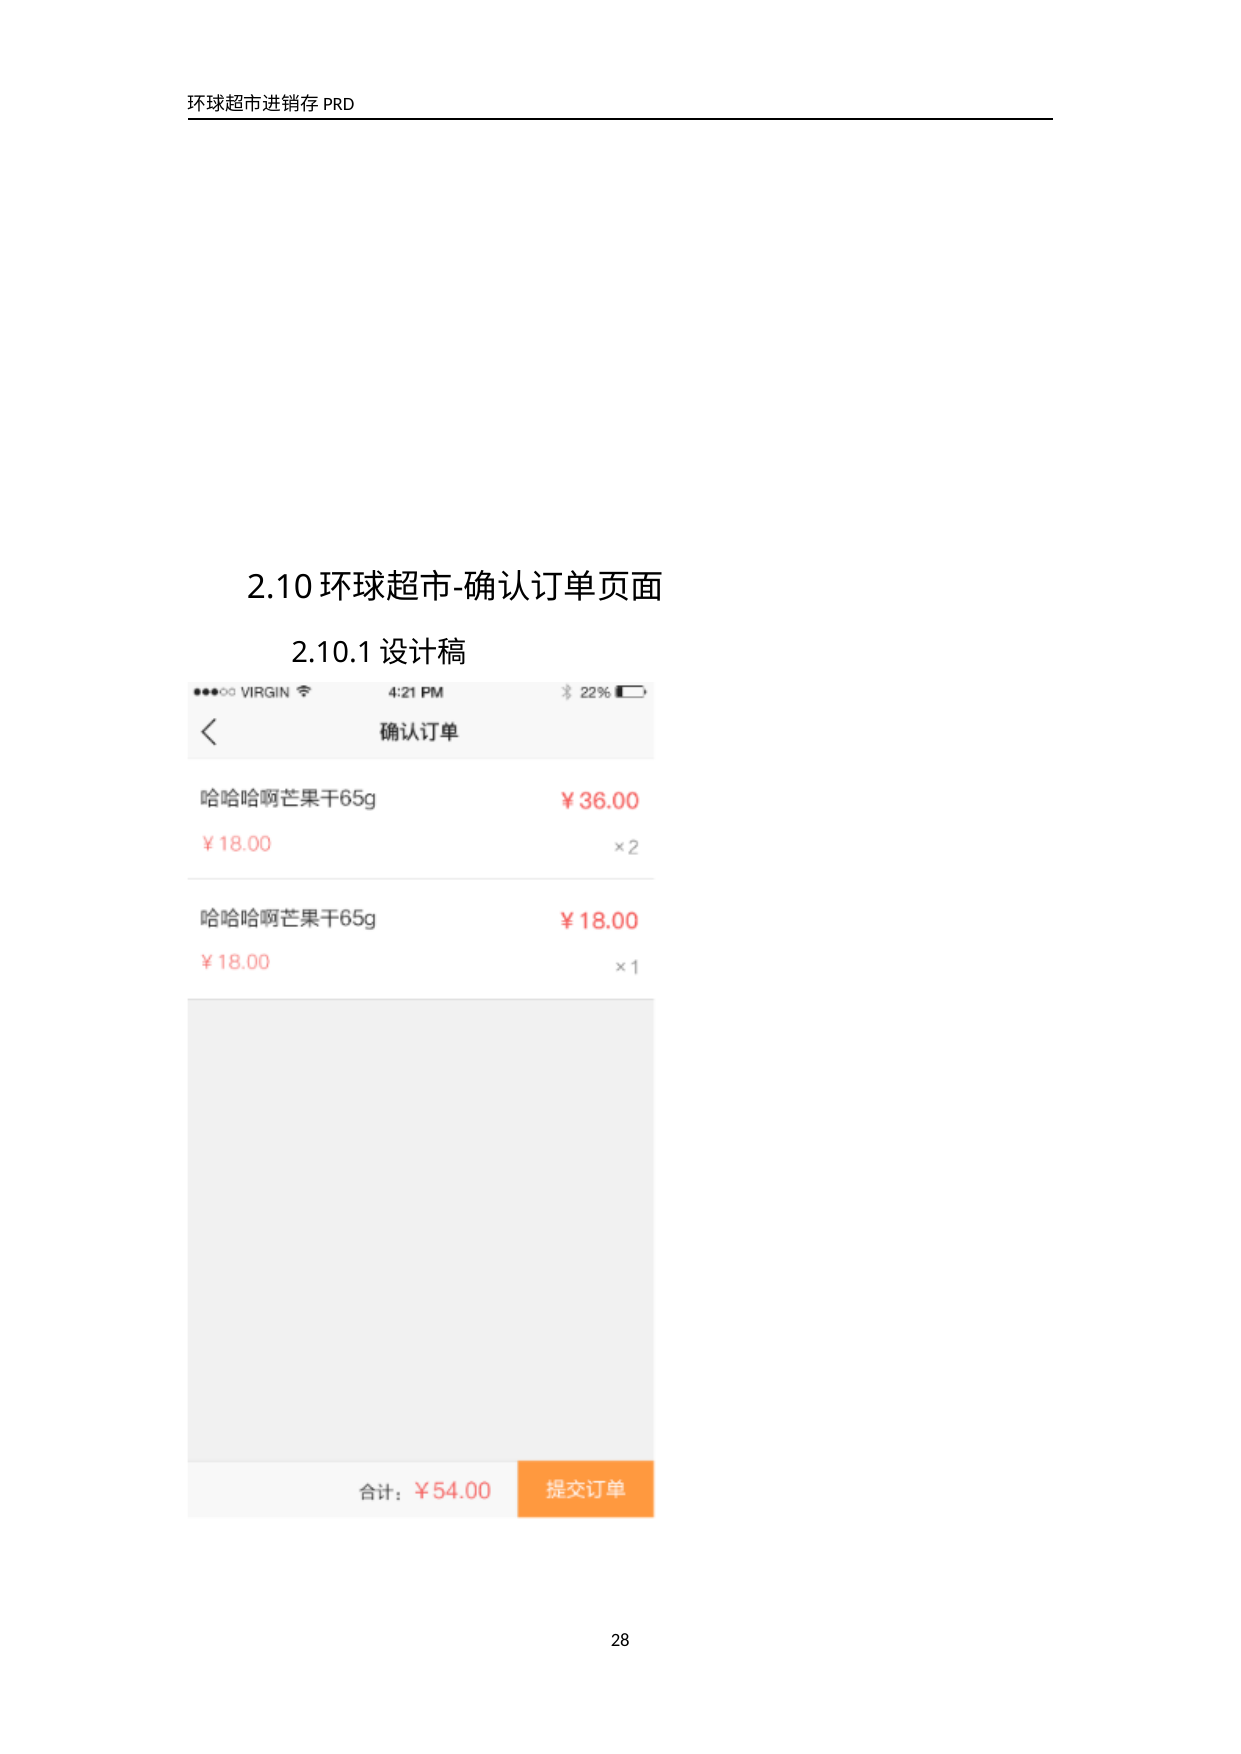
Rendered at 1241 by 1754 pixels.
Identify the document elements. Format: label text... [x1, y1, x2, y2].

list 2.10.1设计稿 [291, 617, 1053, 682]
picture [187, 682, 657, 1522]
list 2.10环球超市-确认订单页面 [247, 552, 1053, 617]
